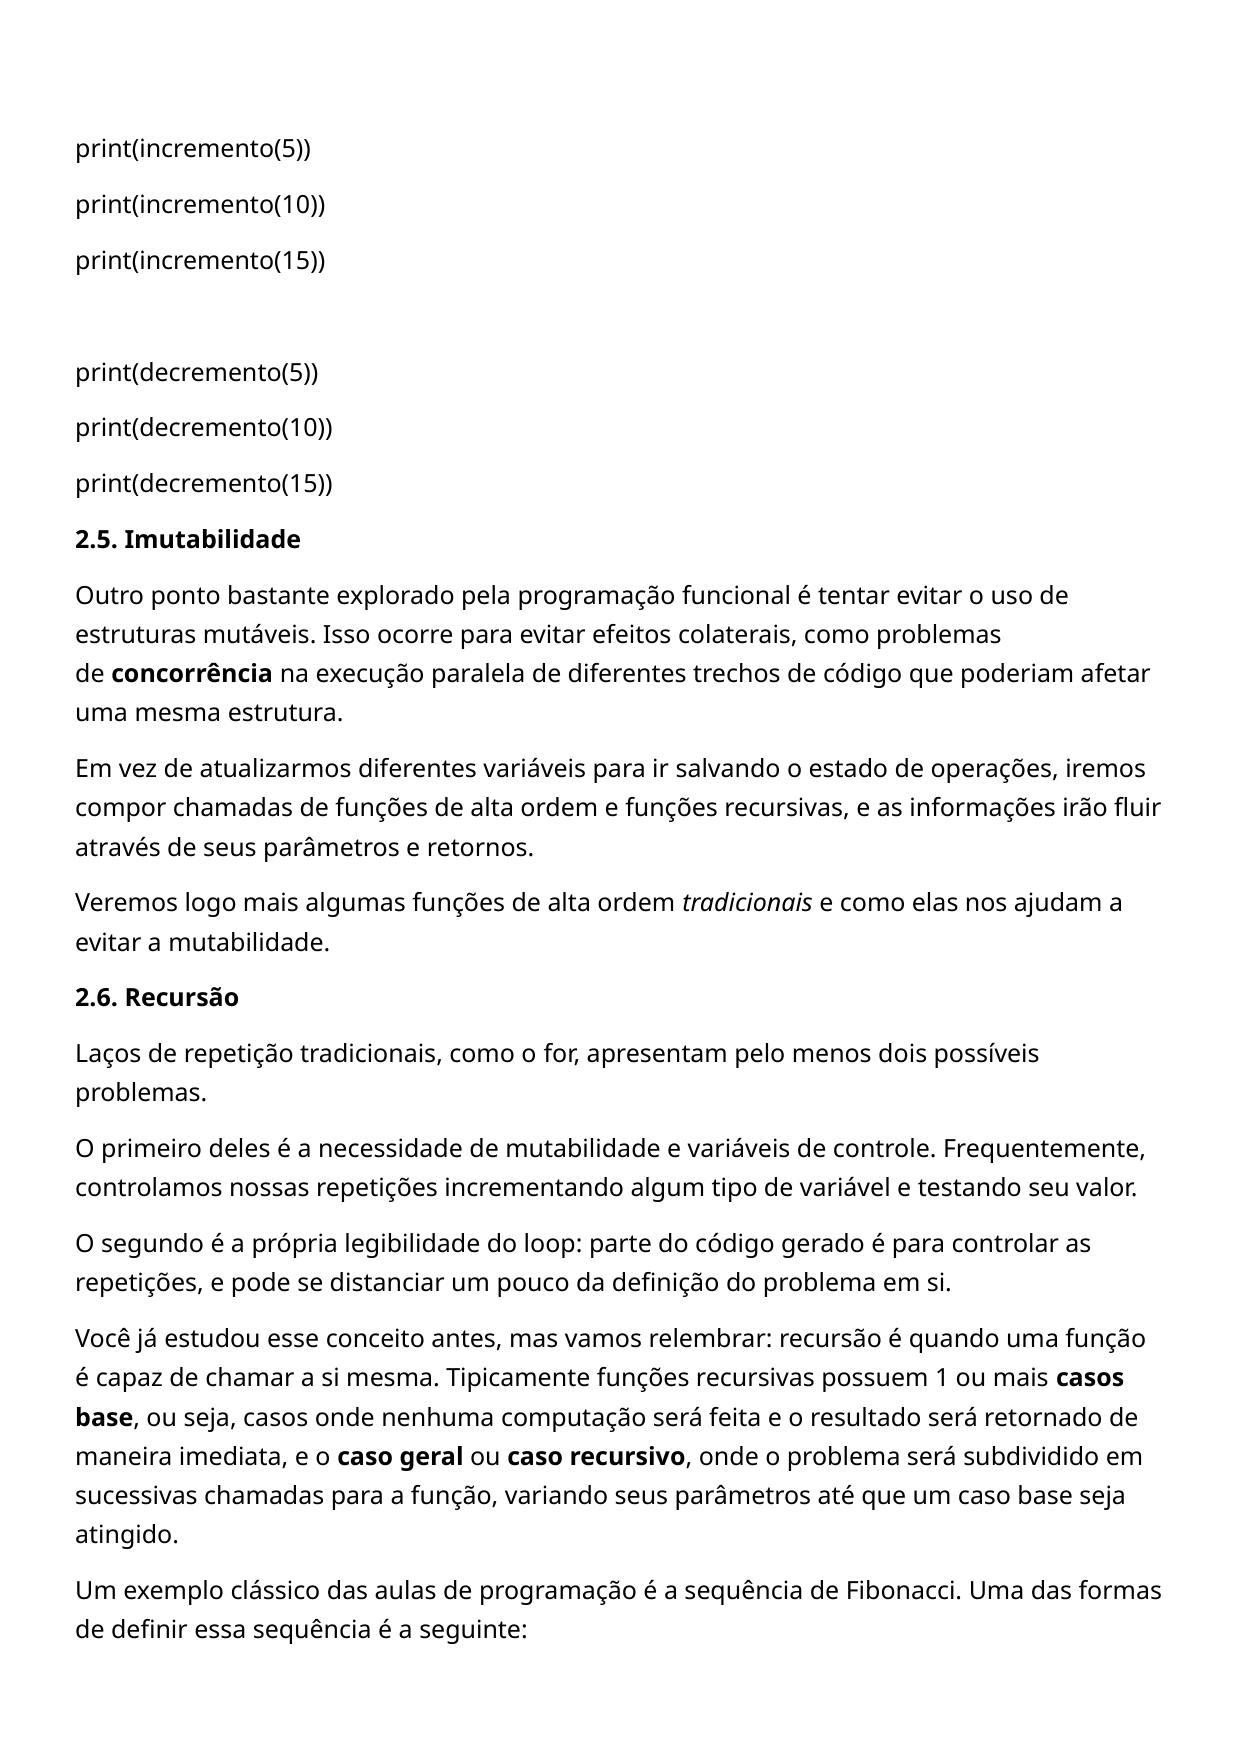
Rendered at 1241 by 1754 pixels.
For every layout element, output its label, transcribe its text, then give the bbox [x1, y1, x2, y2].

text O primeiro deles é a necessidade de mutabilidade e variáveis de controle. Frequentemente, controlamos nossas repetições incrementando algum tipo de variável e testando seu valor. [75, 1131, 1165, 1204]
text print(incremento(15)) [75, 242, 1165, 277]
text print(decremento(5)) [75, 354, 1165, 388]
text Outro ponto bastante explorado pela programação funcional é tentar evitar o uso de estruturas mutáveis. Isso ocorre para evitar efeitos colaterais, como problemas de concorrência na execução paralela de diferentes trechos de código que poderiam afetar uma mesma estrutura. [75, 577, 1165, 729]
text print(decremento(10)) [75, 410, 1165, 444]
text Você já estudou esse conceito antes, mas vamos relembrar: recursão é quando uma função é capaz de chamar a si mesma. Tipicamente funções recursivas possuem 1 ou mais casos base, ou seja, casos onde nenhuma computação será feita e o resultado será retornado de maneira imediata, e o caso geral ou caso recursivo, onde o problema será subdividido em sucessivas chamadas para a função, variando seus parâmetros até que um caso base seja atingido. [75, 1321, 1165, 1551]
text O segundo é a própria legibilidade do loop: parte do código gerado é para controlar as repetições, e pode se distanciar um pouco da definição do problema em si. [75, 1226, 1165, 1299]
text 2.5. Imutabilidade [75, 522, 1165, 556]
text Laços de repetição tradicionais, como o for, apresentam pelo menos dois possíveis problemas. [75, 1036, 1165, 1109]
text print(incremento(5)) [75, 131, 1165, 165]
text 2.6. Recursão [75, 980, 1165, 1014]
text Um exemplo clássico das aulas de programação é a sequência de Fibonacci. Uma das formas de definir essa sequência é a seguinte: [75, 1572, 1165, 1646]
text print(decremento(15)) [75, 466, 1165, 500]
text Veremos logo mais algumas funções de alta ordem tradicionais e como elas nos ajudam a evitar a mutabilidade. [75, 885, 1165, 958]
text Em vez de atualizarmos diferentes variáveis para ir salvando o estado de operações, iremos compor chamadas de funções de alta ordem e funções recursivas, e as informações irão fluir através de seus parâmetros e retornos. [75, 751, 1165, 863]
text print(incremento(10)) [75, 187, 1165, 221]
